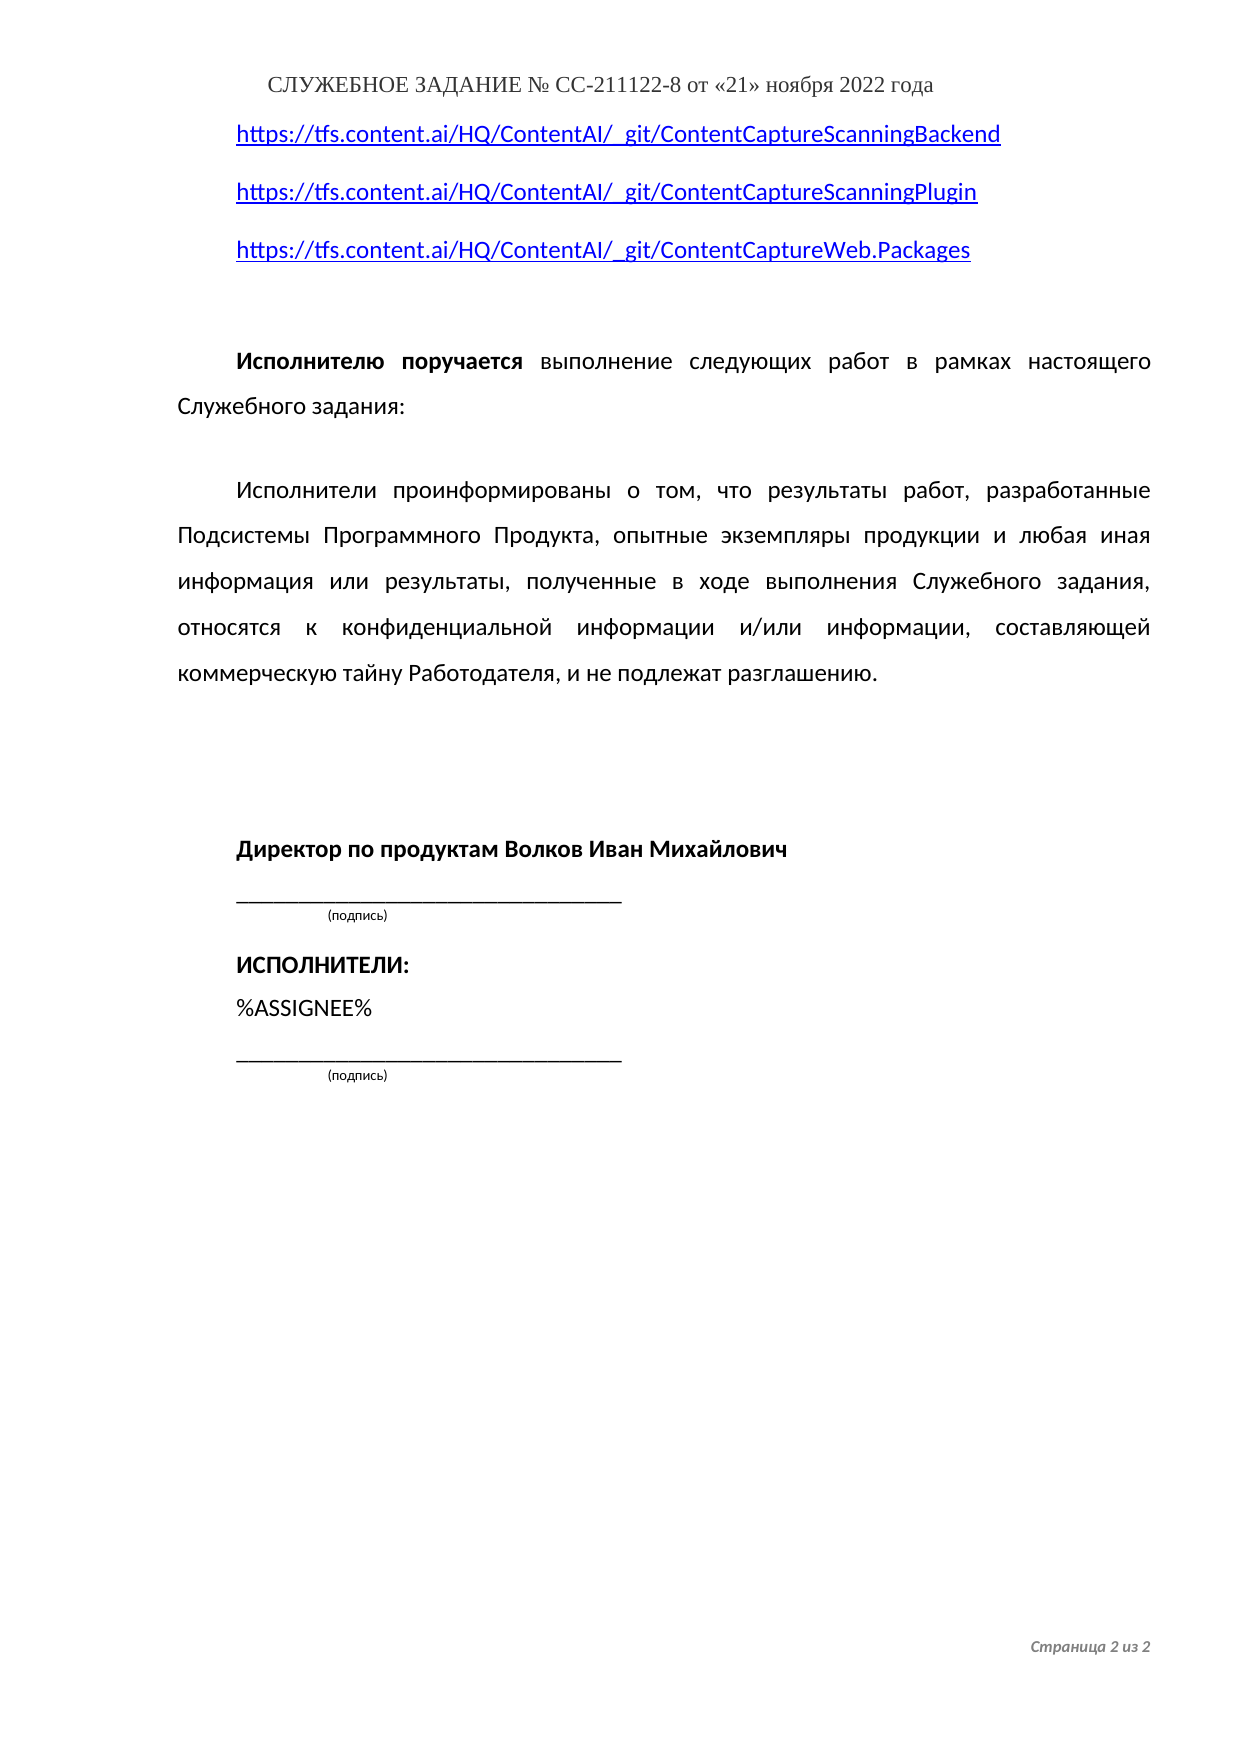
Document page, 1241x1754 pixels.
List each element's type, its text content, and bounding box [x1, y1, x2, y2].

text Директор по продуктам Волков Иван Михайлович [177, 833, 1152, 863]
text ИСПОЛНИТЕЛИ: [177, 949, 1152, 980]
text _______________________________ [177, 1036, 1152, 1066]
text https://tfs.content.ai/HQ/ContentAI/_git/ContentCaptureWeb.Packages [177, 234, 1152, 265]
text (подпись) [252, 1066, 1152, 1097]
text %ASSIGNEE% [177, 992, 1152, 1023]
text Исполнителю поручается выполнение следующих работ в рамках настоящего Служебного задания: [177, 345, 1152, 421]
text (подпись) [252, 906, 1152, 937]
text _______________________________ [177, 876, 1152, 906]
text https://tfs.content.ai/HQ/ContentAI/_git/ContentCaptureScanningPlugin [177, 176, 1152, 207]
text Исполнители проинформированы о том, что результаты работ, разработанные Подсистемы Программного Продукта, опытные экземпляры продукции и любая иная информация или результаты, полученные в ходе выполнения Служебного задания, относятся к конфиденциальной информации и/или информации, составляющей коммерческую тайну Работодателя, и не подлежат разглашению. [177, 474, 1152, 687]
text https://tfs.content.ai/HQ/ContentAI/_git/ContentCaptureScanningBackend [177, 118, 1152, 149]
